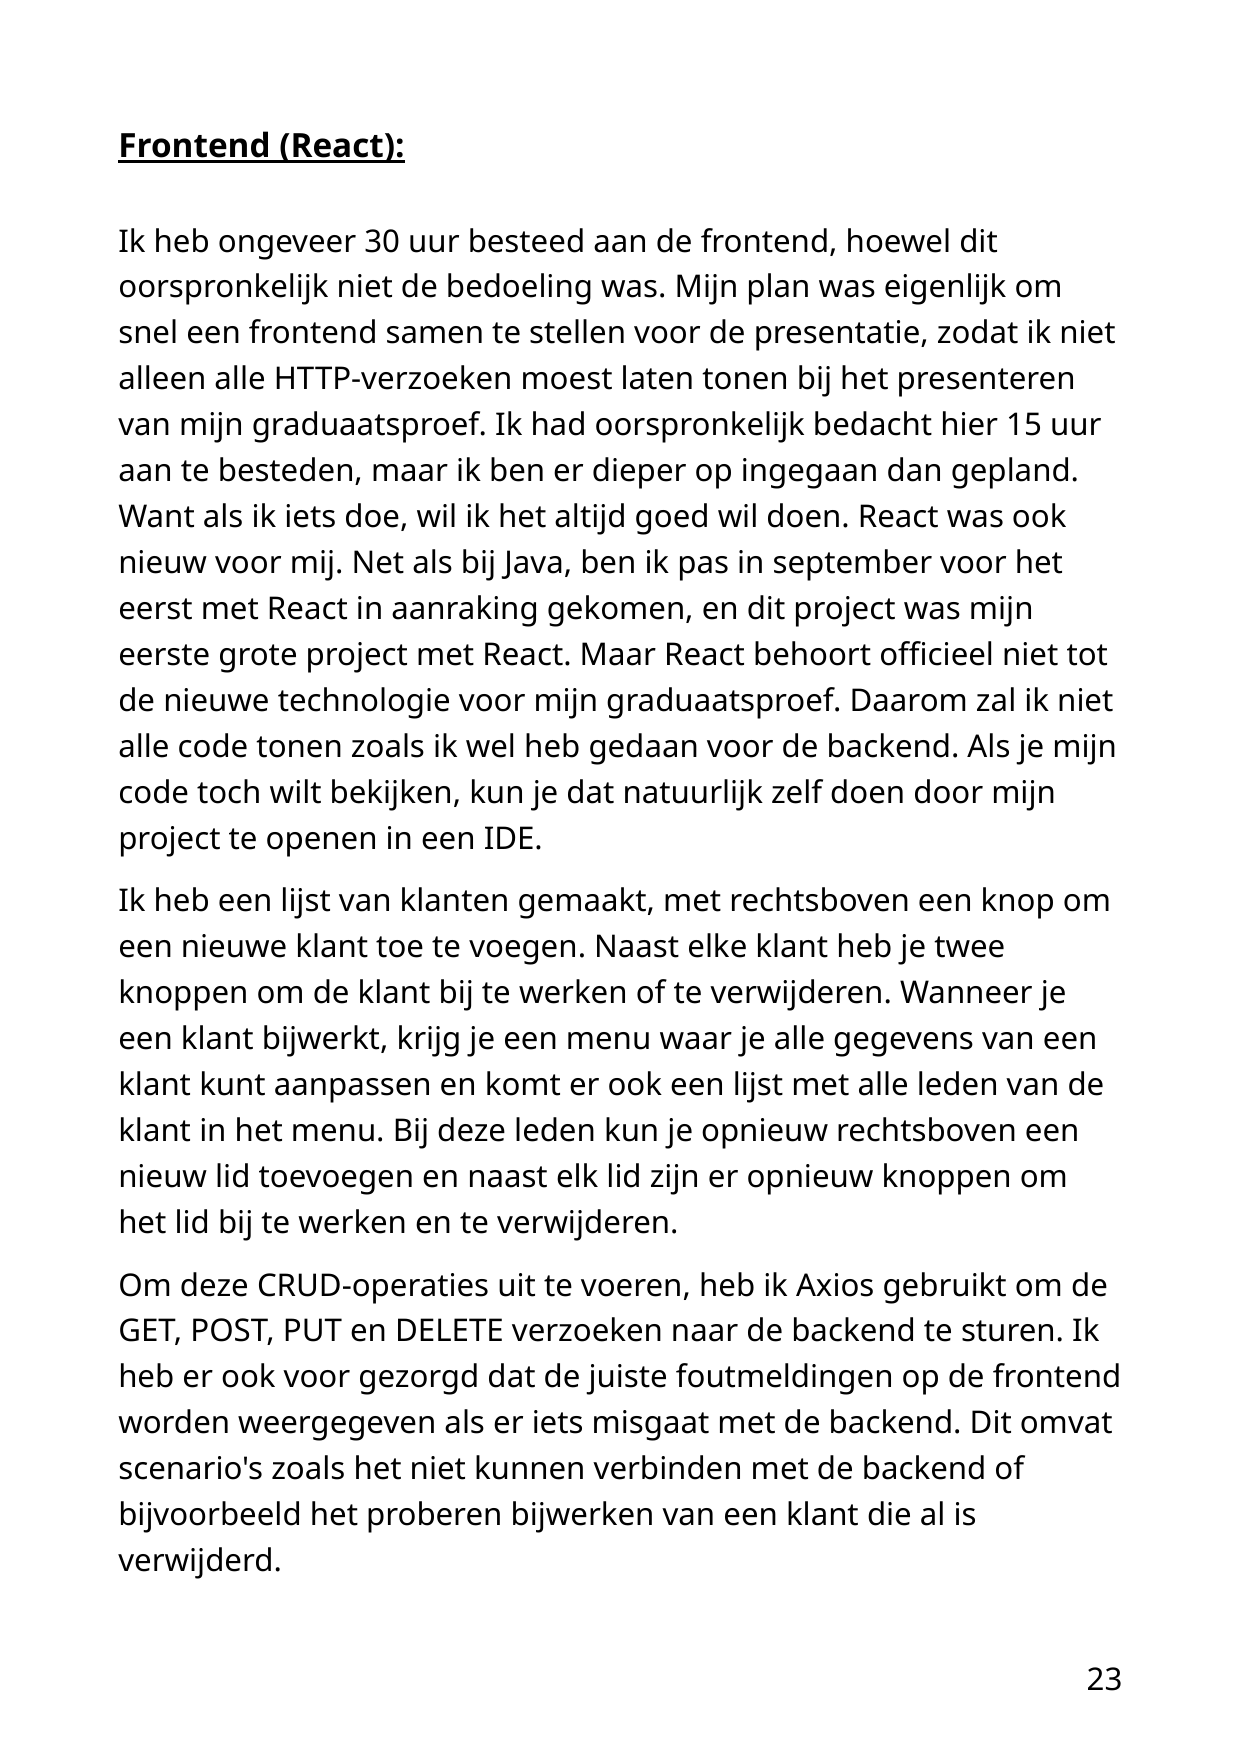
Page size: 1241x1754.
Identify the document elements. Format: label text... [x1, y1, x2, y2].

subtitle Frontend (React): [118, 122, 1122, 168]
text Ik heb een lijst van klanten gemaakt, met rechtsboven een knop om een nieuwe klant toe te voegen. Naast elke klant heb je twee knoppen om de klant bij te werken of te verwijderen. Wanneer je een klant bijwerkt, krijg je een menu waar je alle gegevens van een klant kunt aanpassen en komt er ook een lijst met alle leden van de klant in het menu. Bij deze leden kun je opnieuw rechtsboven een nieuw lid toevoegen en naast elk lid zijn er opnieuw knoppen om het lid bij te werken en te verwijderen. [118, 878, 1122, 1242]
text Ik heb ongeveer 30 uur besteed aan de frontend, hoewel dit oorspronkelijk niet de bedoeling was. Mijn plan was eigenlijk om snel een frontend samen te stellen voor de presentatie, zodat ik niet alleen alle HTTP-verzoeken moest laten tonen bij het presenteren van mijn graduaatsproef. Ik had oorspronkelijk bedacht hier 15 uur aan te besteden, maar ik ben er dieper op ingegaan dan gepland. Want als ik iets doe, wil ik het altijd goed wil doen. React was ook nieuw voor mij. Net als bij Java, ben ik pas in september voor het eerst met React in aanraking gekomen, en dit project was mijn eerste grote project met React. Maar React behoort officieel niet tot de nieuwe technologie voor mijn graduaatsproef. Daarom zal ik niet alle code tonen zoals ik wel heb gedaan voor de backend. Als je mijn code toch wilt bekijken, kun je dat natuurlijk zelf doen door mijn project te openen in een IDE. [118, 218, 1122, 858]
text Om deze CRUD-operaties uit te voeren, heb ik Axios gebruikt om de GET, POST, PUT en DELETE verzoeken naar de backend te sturen. Ik heb er ook voor gezorgd dat de juiste foutmeldingen op de frontend worden weergegeven als er iets misgaat met de backend. Dit omvat scenario's zoals het niet kunnen verbinden met de backend of bijvoorbeeld het proberen bijwerken van een klant die al is verwijderd. [118, 1262, 1122, 1581]
